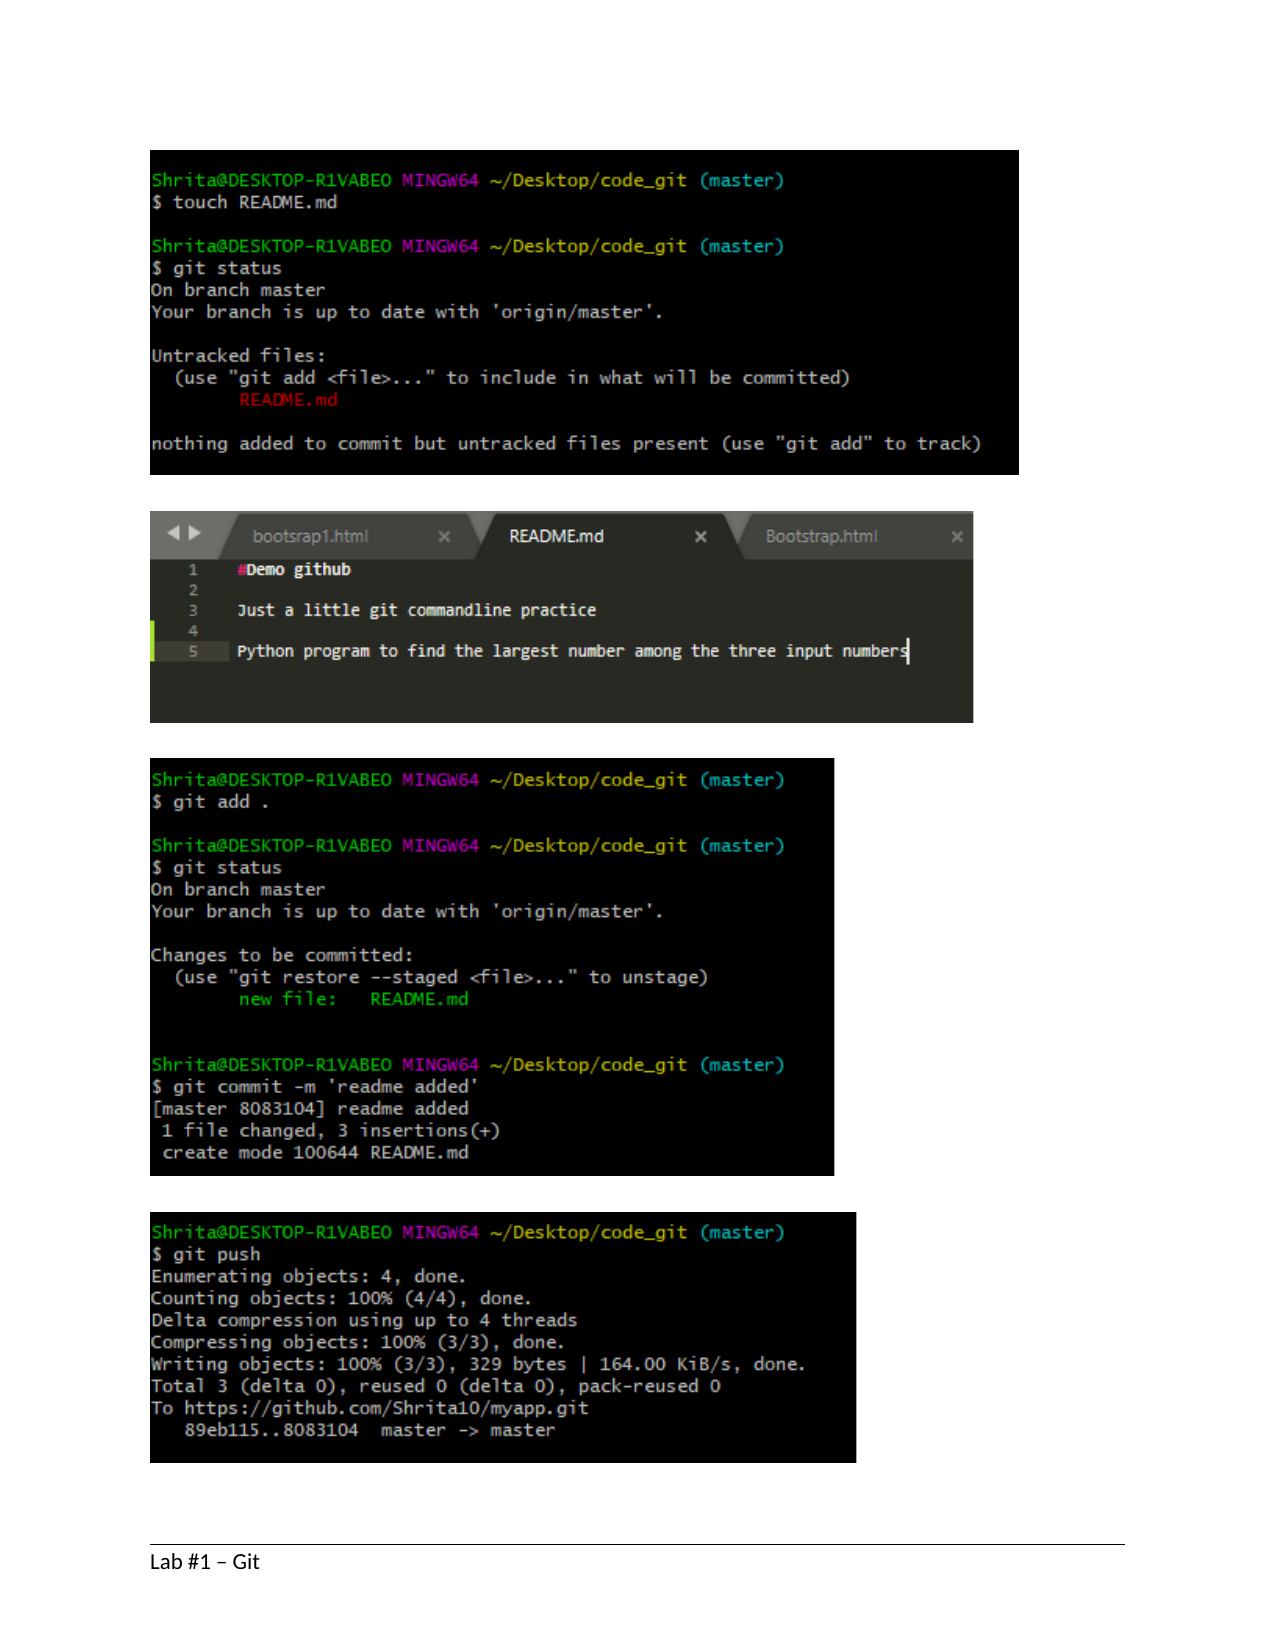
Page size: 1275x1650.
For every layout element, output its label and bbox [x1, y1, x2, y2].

picture [150, 150, 1019, 475]
picture [150, 511, 974, 723]
picture [150, 758, 835, 1176]
picture [150, 1212, 857, 1463]
